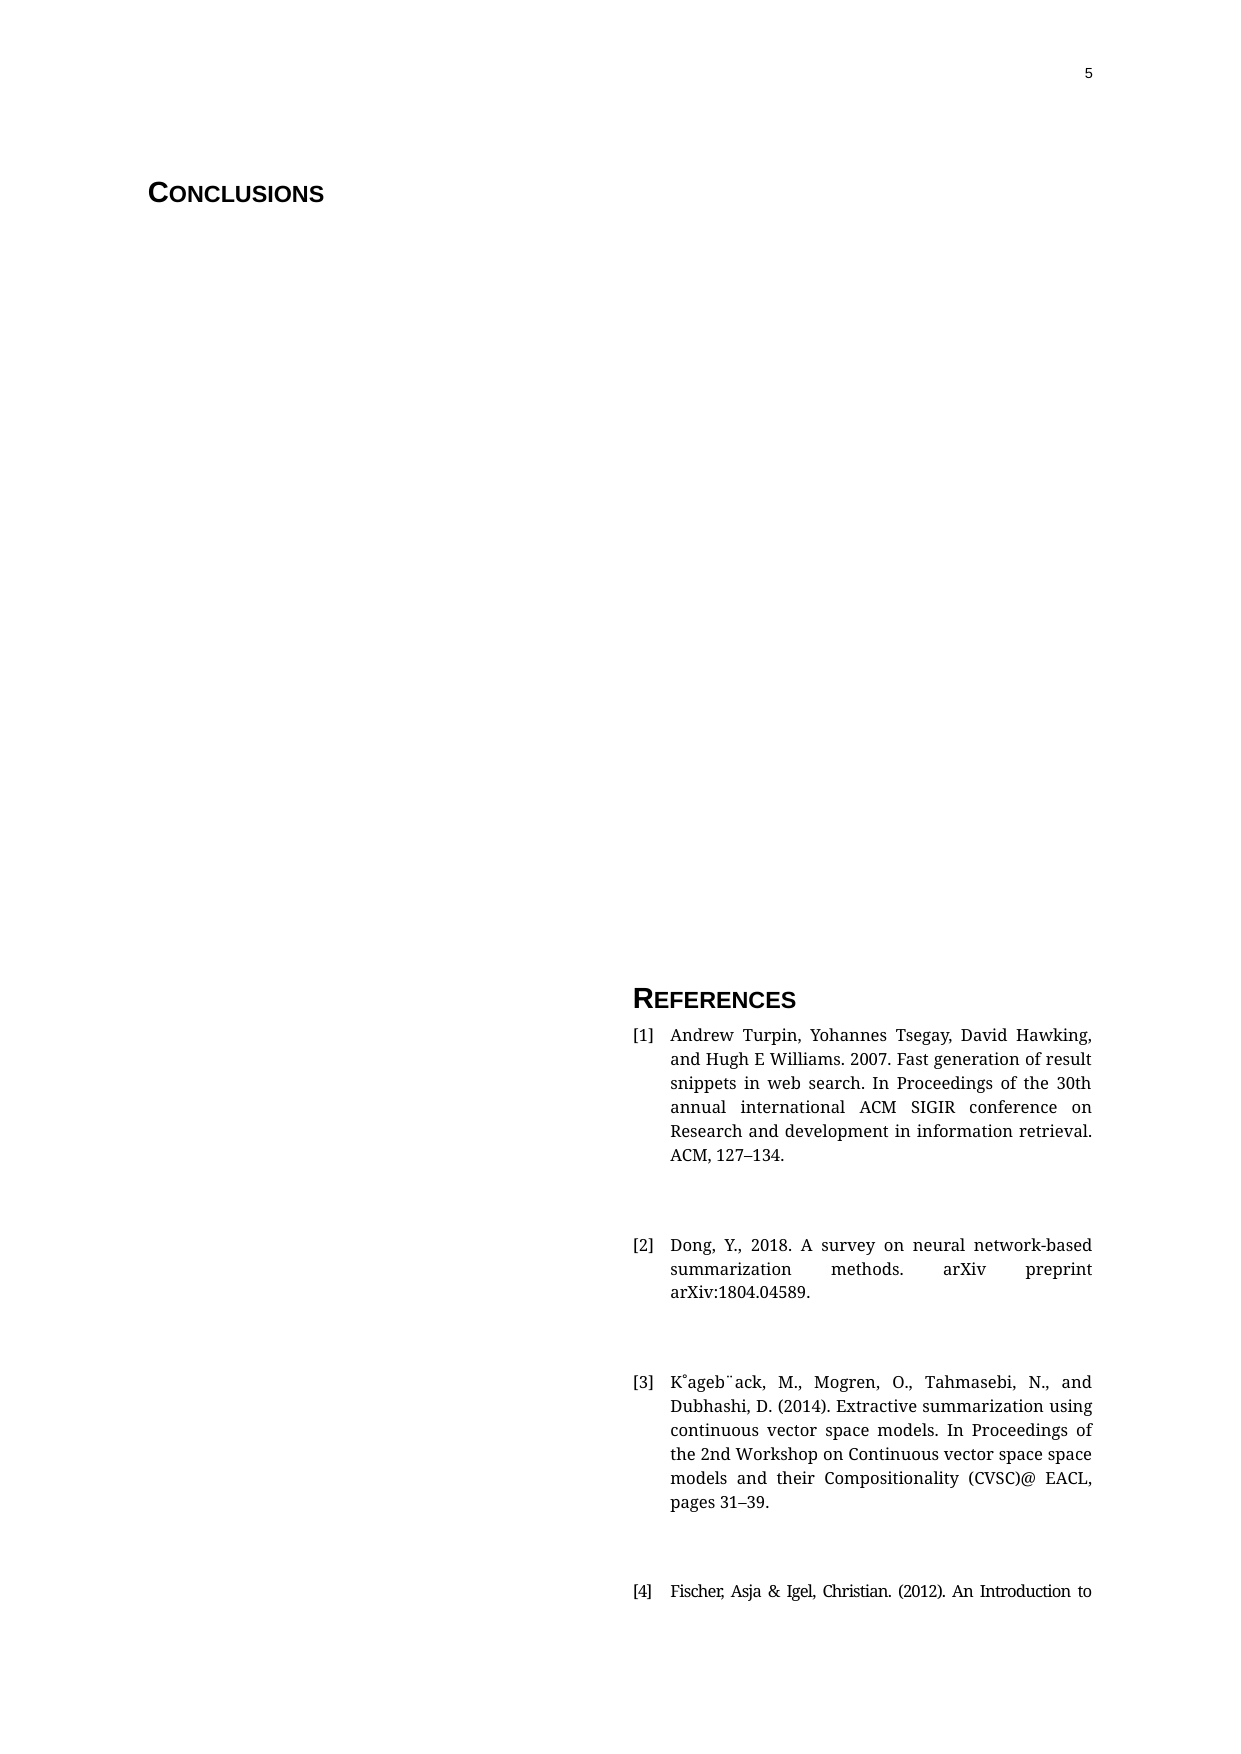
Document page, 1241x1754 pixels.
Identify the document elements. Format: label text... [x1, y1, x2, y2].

list Dong, Y., 2018. A survey on neural network-based summarization methods. arXiv preprint arXiv:1804.04589. [633, 1232, 1092, 1304]
subtitle References [633, 987, 1092, 1014]
list Fischer, Asja & Igel, Christian. (2012). An Introduction to Restricted Boltzmann Machines. 14-36. 10.1007/978-3-642-33275-3_2. [633, 1579, 1092, 1603]
subtitle Conclusions [148, 181, 608, 208]
list Andrew Turpin, Yohannes Tsegay, David Hawking, and Hugh E Williams. 2007. Fast generation of result snippets in web search. In Proceedings of the 30th annual international ACM SIGIR conference on Research and development in information retrieval. ACM, 127–134. [633, 1022, 1092, 1166]
